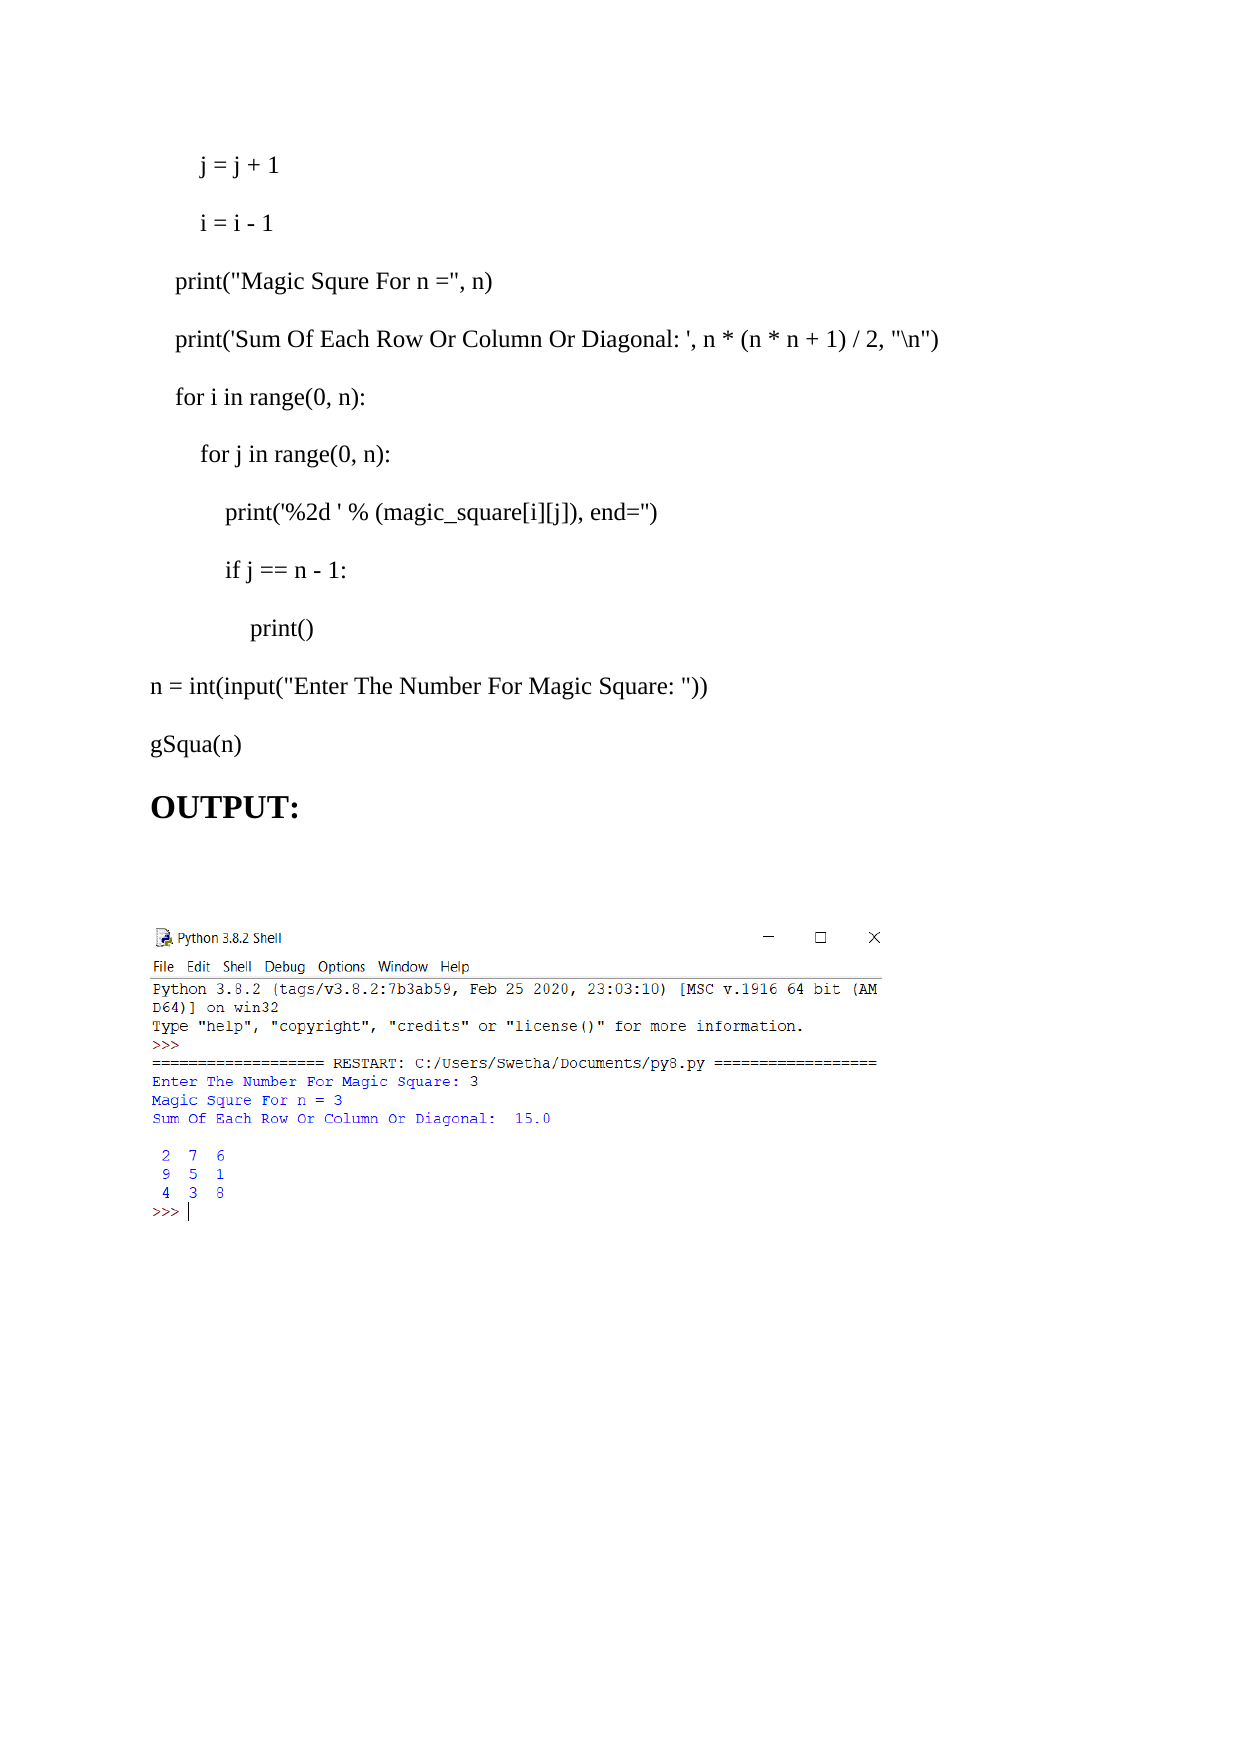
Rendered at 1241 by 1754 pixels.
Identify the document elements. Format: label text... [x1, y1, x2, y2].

text for i in range(0, n): [150, 382, 1090, 410]
text i = i - 1 [150, 208, 1090, 237]
text print("Magic Squre For n =", n) [150, 266, 1090, 294]
text print('Sum Of Each Row Or Column Or Diagonal: ', n * (n * n + 1) / 2, "\n") [150, 324, 1090, 352]
text if j == n - 1: [150, 555, 1090, 584]
text gSqua(n) [150, 729, 1090, 758]
text n = int(input("Enter The Number For Magic Square: ")) [150, 671, 1090, 700]
text print('%2d ' % (magic_square[i][j]), end='') [150, 497, 1090, 526]
text OUTPUT: [150, 787, 1090, 825]
text j = j + 1 [150, 150, 1090, 179]
text for j in range(0, n): [150, 439, 1090, 468]
picture [150, 922, 883, 1261]
text print() [150, 613, 1090, 642]
